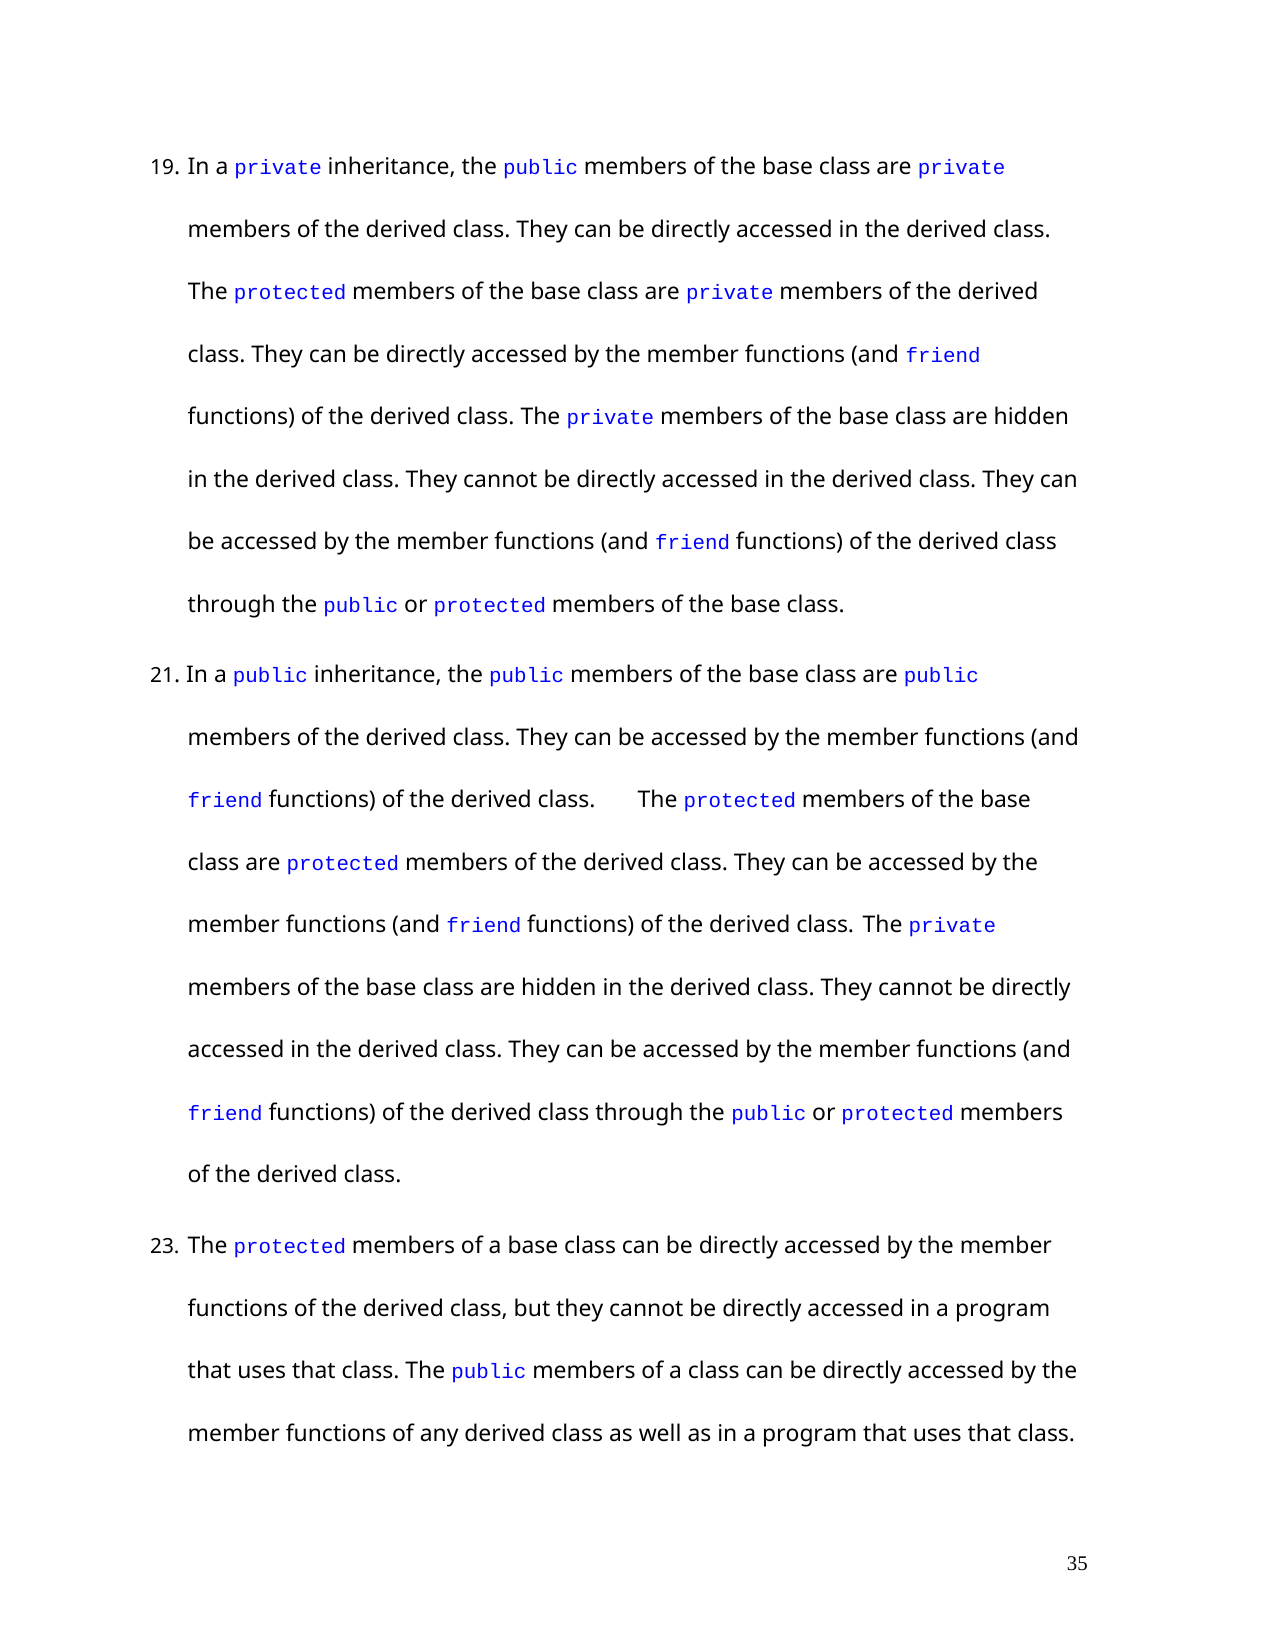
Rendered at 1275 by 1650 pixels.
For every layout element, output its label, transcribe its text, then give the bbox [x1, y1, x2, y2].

text 19. In a private inheritance, the public members of the base class are private members of the derived class. They can be directly accessed in the derived class. The protected members of the base class are private members of the derived class. They can be directly accessed by the member functions (and friend functions) of the derived class. The private members of the base class are hidden in the derived class. They cannot be directly accessed in the derived class. They can be accessed by the member functions (and friend functions) of the derived class through the public or protected members of the base class. [150, 150, 1087, 619]
text 23. The protected members of a base class can be directly accessed by the member functions of the derived class, but they cannot be directly accessed in a program that uses that class. The public members of a class can be directly accessed by the member functions of any derived class as well as in a program that uses that class. [150, 1229, 1087, 1448]
text 21. In a public inheritance, the public members of the base class are public members of the derived class. They can be accessed by the member functions (and friend functions) of the derived class. The protected members of the base class are protected members of the derived class. They can be accessed by the member functions (and friend functions) of the derived class. The private members of the base class are hidden in the derived class. They cannot be directly accessed in the derived class. They can be accessed by the member functions (and friend functions) of the derived class through the public or protected members of the derived class. [150, 658, 1087, 1189]
